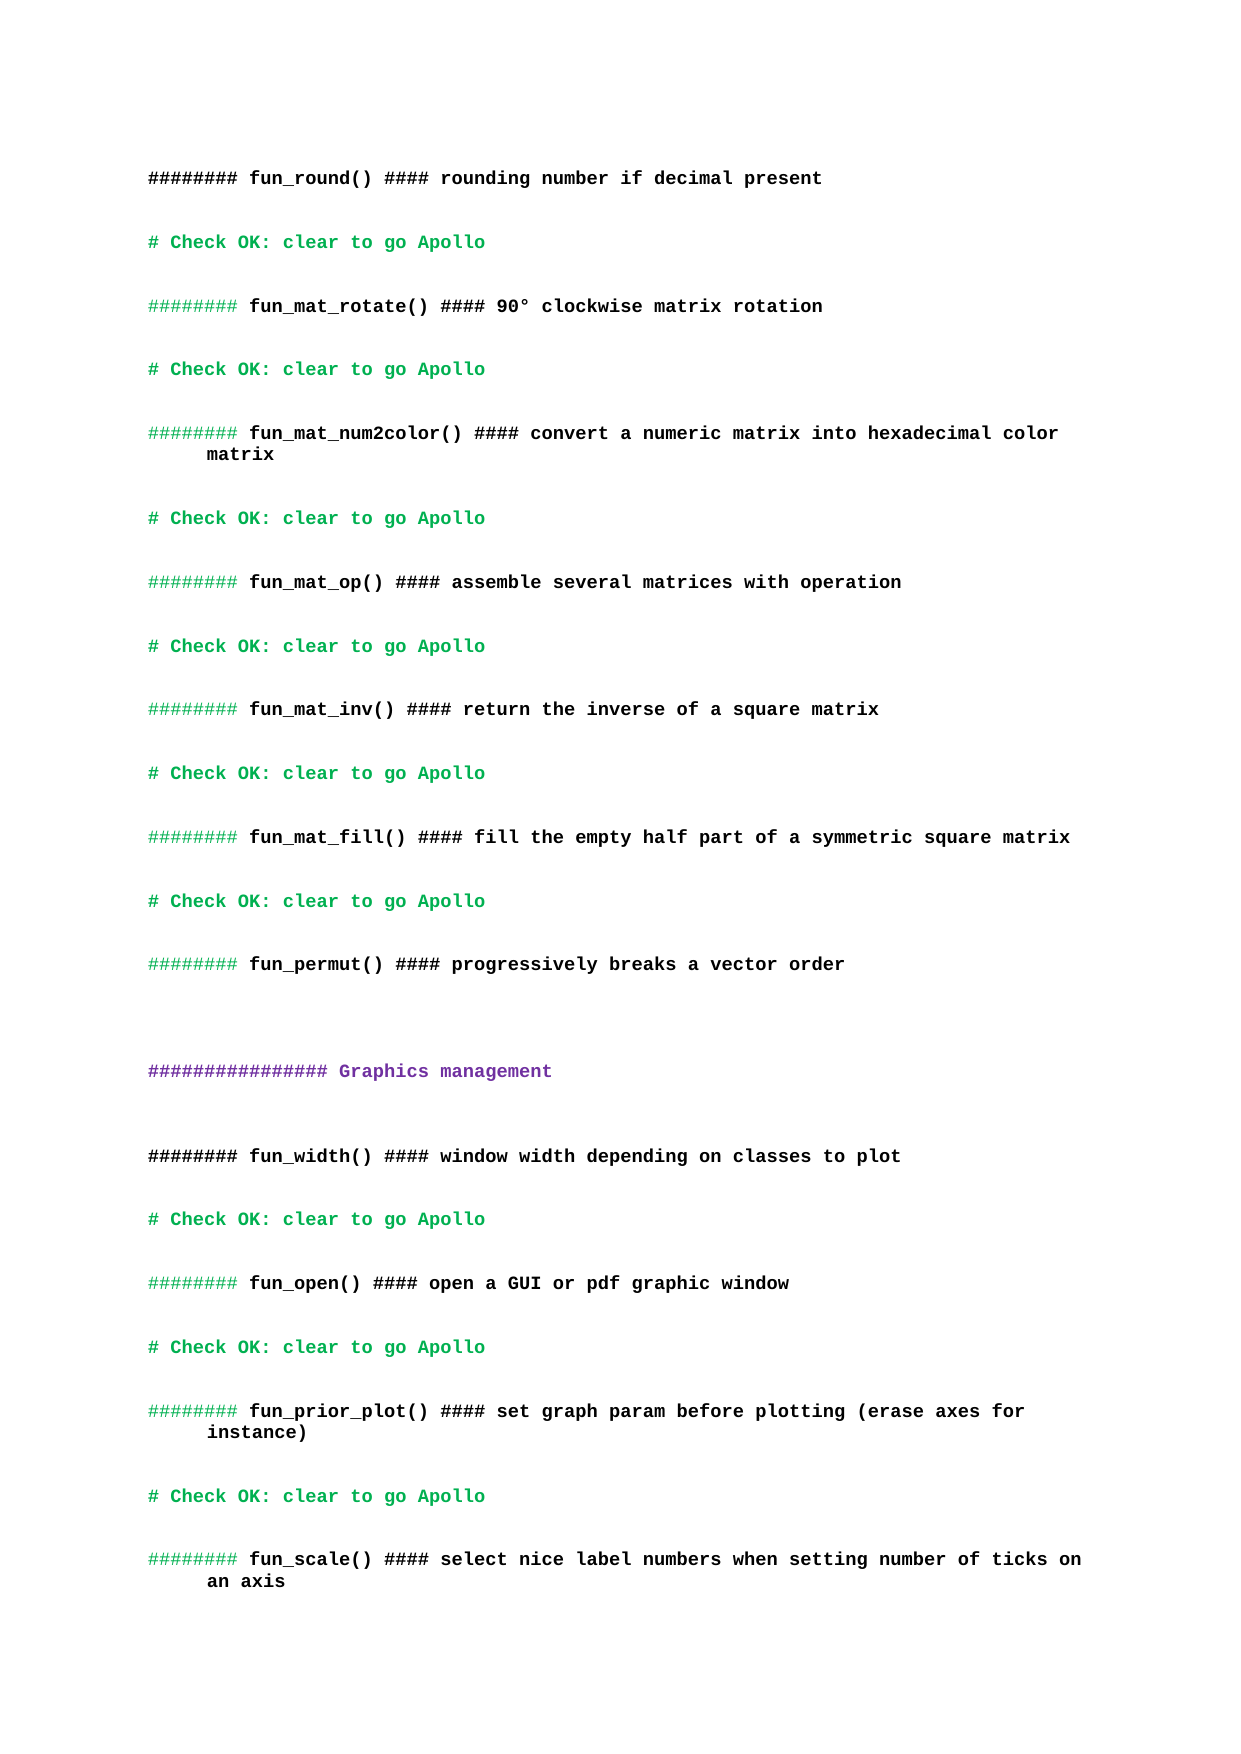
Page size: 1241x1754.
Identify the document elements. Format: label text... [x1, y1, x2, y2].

text # Check OK: clear to go Apollo [148, 1338, 1093, 1359]
text # Check OK: clear to go Apollo [148, 360, 1093, 381]
text ######## fun_permut() #### progressively breaks a vector order [148, 955, 1093, 976]
text ######## fun_mat_fill() #### fill the empty half part of a symmetric square matrix [148, 828, 1093, 849]
text ######## fun_width() #### window width depending on classes to plot [148, 1146, 1093, 1168]
text # Check OK: clear to go Apollo [148, 764, 1093, 785]
text ######## fun_mat_rotate() #### 90° clockwise matrix rotation [148, 296, 1093, 318]
text ######## fun_mat_num2color() #### convert a numeric matrix into hexadecimal color matrix [148, 424, 1093, 466]
text # Check OK: clear to go Apollo [148, 636, 1093, 658]
text ######## fun_mat_inv() #### return the inverse of a square matrix [148, 700, 1093, 721]
text ######## fun_open() #### open a GUI or pdf graphic window [148, 1274, 1093, 1295]
text # Check OK: clear to go Apollo [148, 233, 1093, 254]
text ######## fun_scale() #### select nice label numbers when setting number of ticks on an axis [148, 1550, 1093, 1593]
text ######## fun_round() #### rounding number if decimal present [148, 169, 1093, 190]
text ######## fun_prior_plot() #### set graph param before plotting (erase axes for instance) [148, 1401, 1093, 1444]
text ######## fun_mat_op() #### assemble several matrices with operation [148, 573, 1093, 594]
text # Check OK: clear to go Apollo [148, 891, 1093, 913]
text # Check OK: clear to go Apollo [148, 1210, 1093, 1231]
text ################ Graphics management [148, 1061, 1093, 1083]
text # Check OK: clear to go Apollo [148, 1486, 1093, 1508]
text # Check OK: clear to go Apollo [148, 509, 1093, 530]
